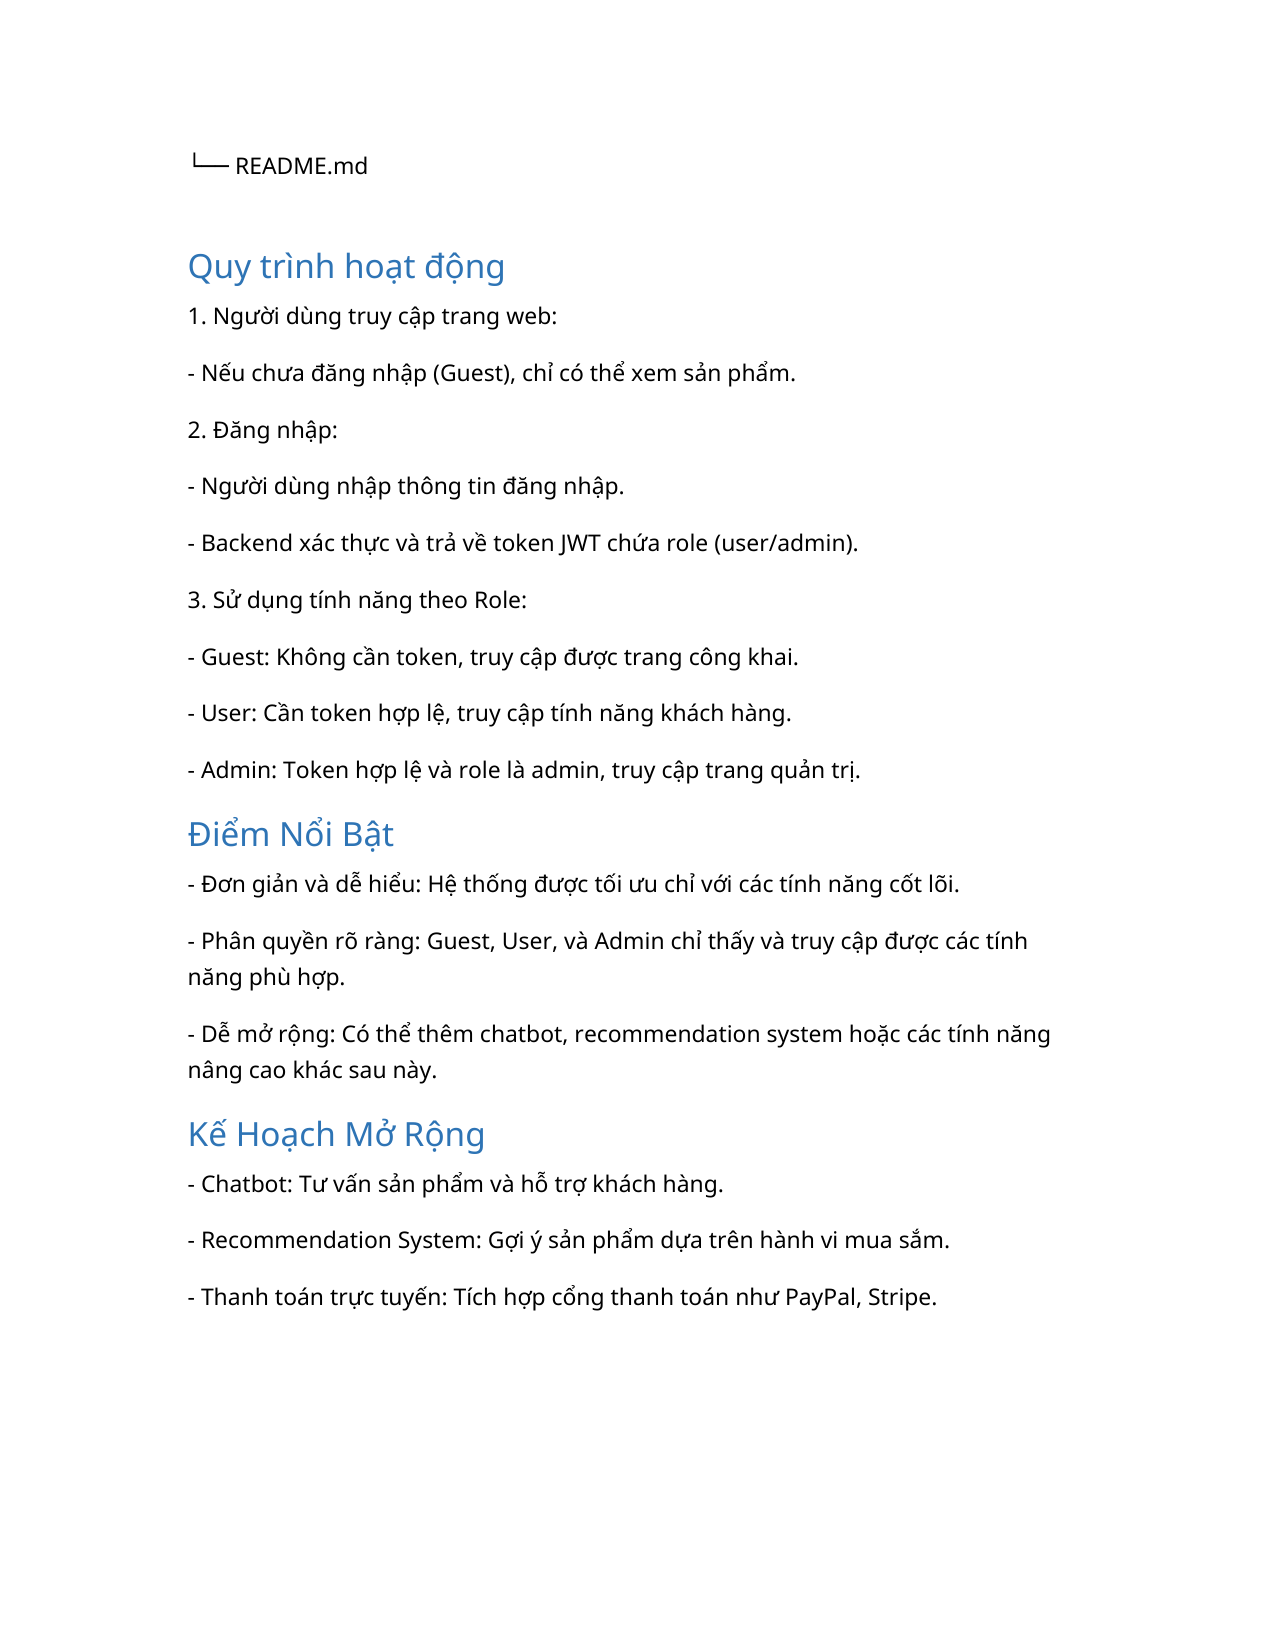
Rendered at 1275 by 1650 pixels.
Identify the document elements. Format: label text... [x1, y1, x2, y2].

text 1. Người dùng truy cập trang web: [187, 300, 1087, 331]
text - User: Cần token hợp lệ, truy cập tính năng khách hàng. [187, 697, 1087, 729]
text - Chatbot: Tư vấn sản phẩm và hỗ trợ khách hàng. [187, 1168, 1087, 1199]
text - Backend xác thực và trả về token JWT chứa role (user/admin). [187, 527, 1087, 558]
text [187, 150, 1087, 217]
text - Người dùng nhập thông tin đăng nhập. [187, 470, 1087, 502]
text - Đơn giản và dễ hiểu: Hệ thống được tối ưu chỉ với các tính năng cốt lõi. [187, 868, 1087, 899]
subtitle Quy trình hoạt động [187, 243, 1087, 288]
text - Nếu chưa đăng nhập (Guest), chỉ có thể xem sản phẩm. [187, 357, 1087, 388]
text - Thanh toán trực tuyến: Tích hợp cổng thanh toán như PayPal, Stripe. [187, 1281, 1087, 1312]
text - Dễ mở rộng: Có thể thêm chatbot, recommendation system hoặc các tính năng nâng cao khác sau này. [187, 1018, 1087, 1085]
subtitle Điểm Nổi Bật [187, 811, 1087, 856]
text - Recommendation System: Gợi ý sản phẩm dựa trên hành vi mua sắm. [187, 1224, 1087, 1256]
text - Guest: Không cần token, truy cập được trang công khai. [187, 641, 1087, 672]
text 3. Sử dụng tính năng theo Role: [187, 584, 1087, 615]
text 2. Đăng nhập: [187, 413, 1087, 445]
text - Admin: Token hợp lệ và role là admin, truy cập trang quản trị. [187, 754, 1087, 785]
subtitle Kế Hoạch Mở Rộng [187, 1110, 1087, 1156]
text - Phân quyền rõ ràng: Guest, User, và Admin chỉ thấy và truy cập được các tính năng phù hợp. [187, 925, 1087, 992]
